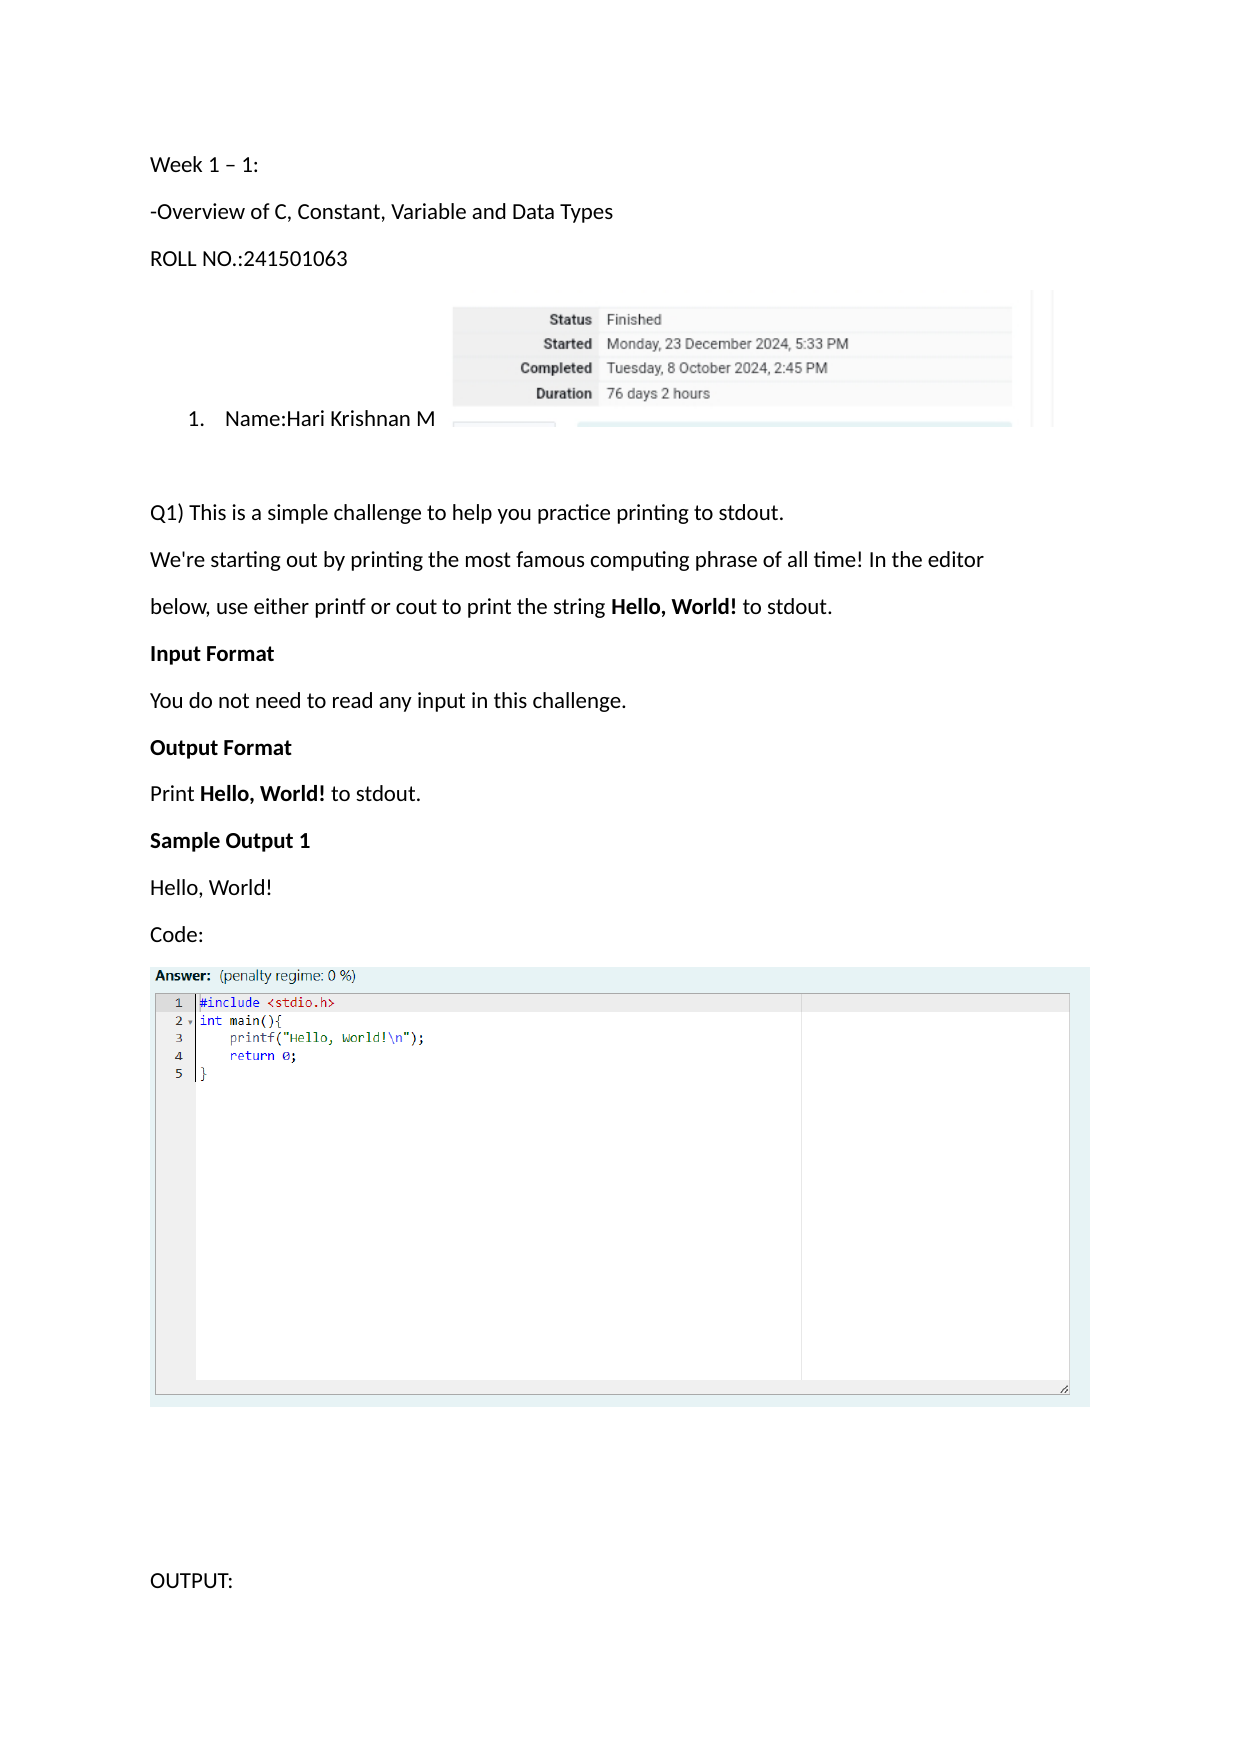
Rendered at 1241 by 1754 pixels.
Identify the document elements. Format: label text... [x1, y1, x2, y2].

text Week 1 – 1: [150, 150, 1090, 178]
text OUTPUT: [150, 1566, 1090, 1594]
text You do not need to read any input in this challenge. [150, 686, 1090, 714]
text Q1) This is a simple challenge to help you practice printing to stdout. [150, 498, 1090, 526]
text Input Format [150, 639, 1090, 667]
text -Overview of C, Constant, Variable and Data Types [150, 197, 1090, 225]
text We're starting out by printing the most famous computing phrase of all time! In the editor [150, 545, 1090, 573]
text Output Format [150, 733, 1090, 761]
text Hello, World! [150, 873, 1090, 901]
picture [150, 967, 1091, 1407]
text ROLL NO.:241501063 [150, 244, 1090, 272]
text Print Hello, World! to stdout. [150, 779, 1090, 808]
text below, use either printf or cout to print the string Hello, World! to stdout. [150, 592, 1090, 620]
text Sample Output 1 [150, 826, 1090, 854]
text Code: [150, 920, 1090, 948]
list Name:Hari Krishnan M [187, 291, 1090, 433]
